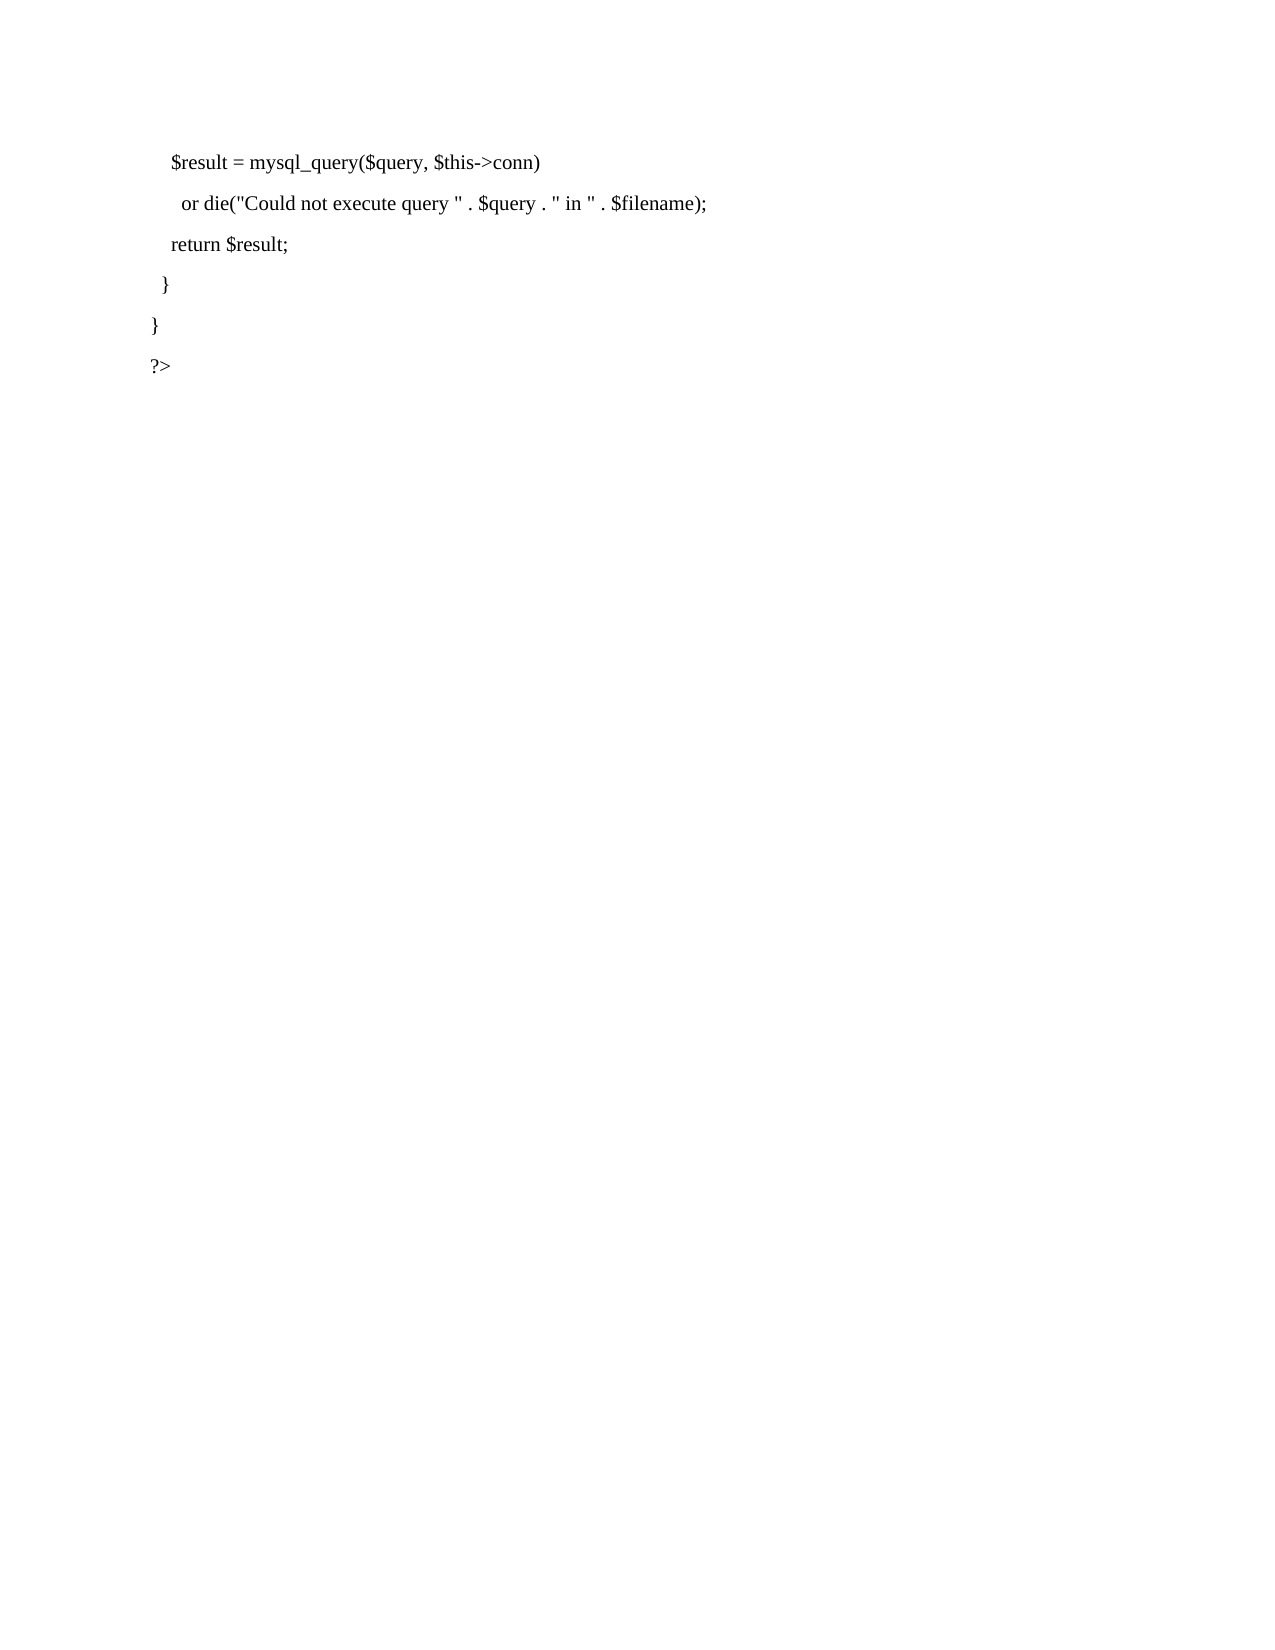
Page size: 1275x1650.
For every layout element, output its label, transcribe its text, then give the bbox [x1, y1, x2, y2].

text return $result; [150, 231, 1125, 256]
text } [150, 272, 1125, 296]
text ?> [150, 354, 1125, 378]
text } [150, 313, 1125, 337]
text or die("Could not execute query " . $query . " in " . $filename); [150, 191, 1125, 215]
text $result = mysql_query($query, $this->conn) [150, 150, 1125, 174]
